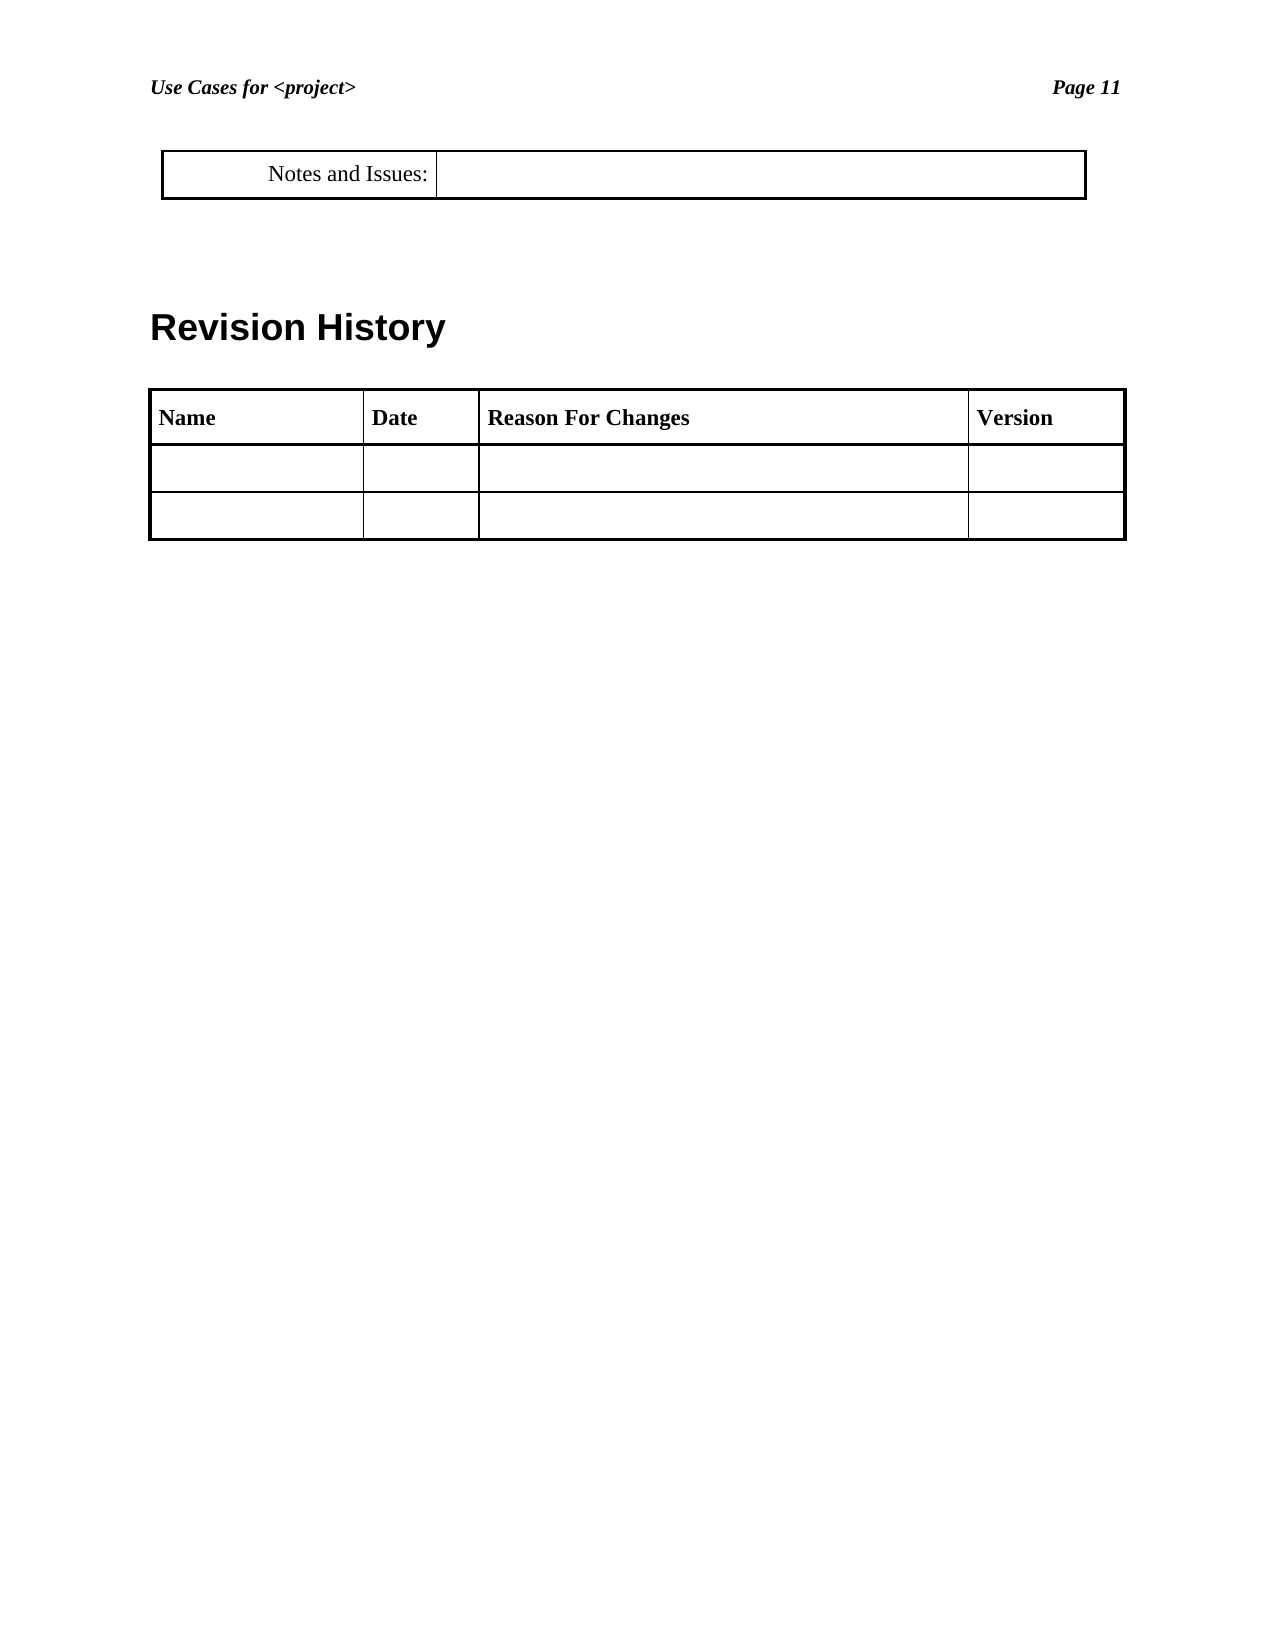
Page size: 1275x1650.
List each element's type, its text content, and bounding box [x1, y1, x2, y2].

table_cell [480, 493, 968, 538]
table_cell [969, 493, 1123, 538]
table_cell Notes and Issues: [164, 152, 436, 197]
table_cell [364, 493, 478, 538]
table_cell [969, 446, 1123, 491]
table_cell [364, 446, 478, 491]
table_cell [480, 446, 968, 491]
table_header Version [969, 391, 1123, 442]
table_header Reason For Changes [480, 391, 968, 442]
table_header Name [152, 391, 363, 442]
table_header Date [364, 391, 478, 442]
table_cell [152, 493, 363, 538]
table_cell [152, 446, 363, 491]
table_cell [437, 152, 1084, 197]
title Revision History [150, 305, 1125, 348]
